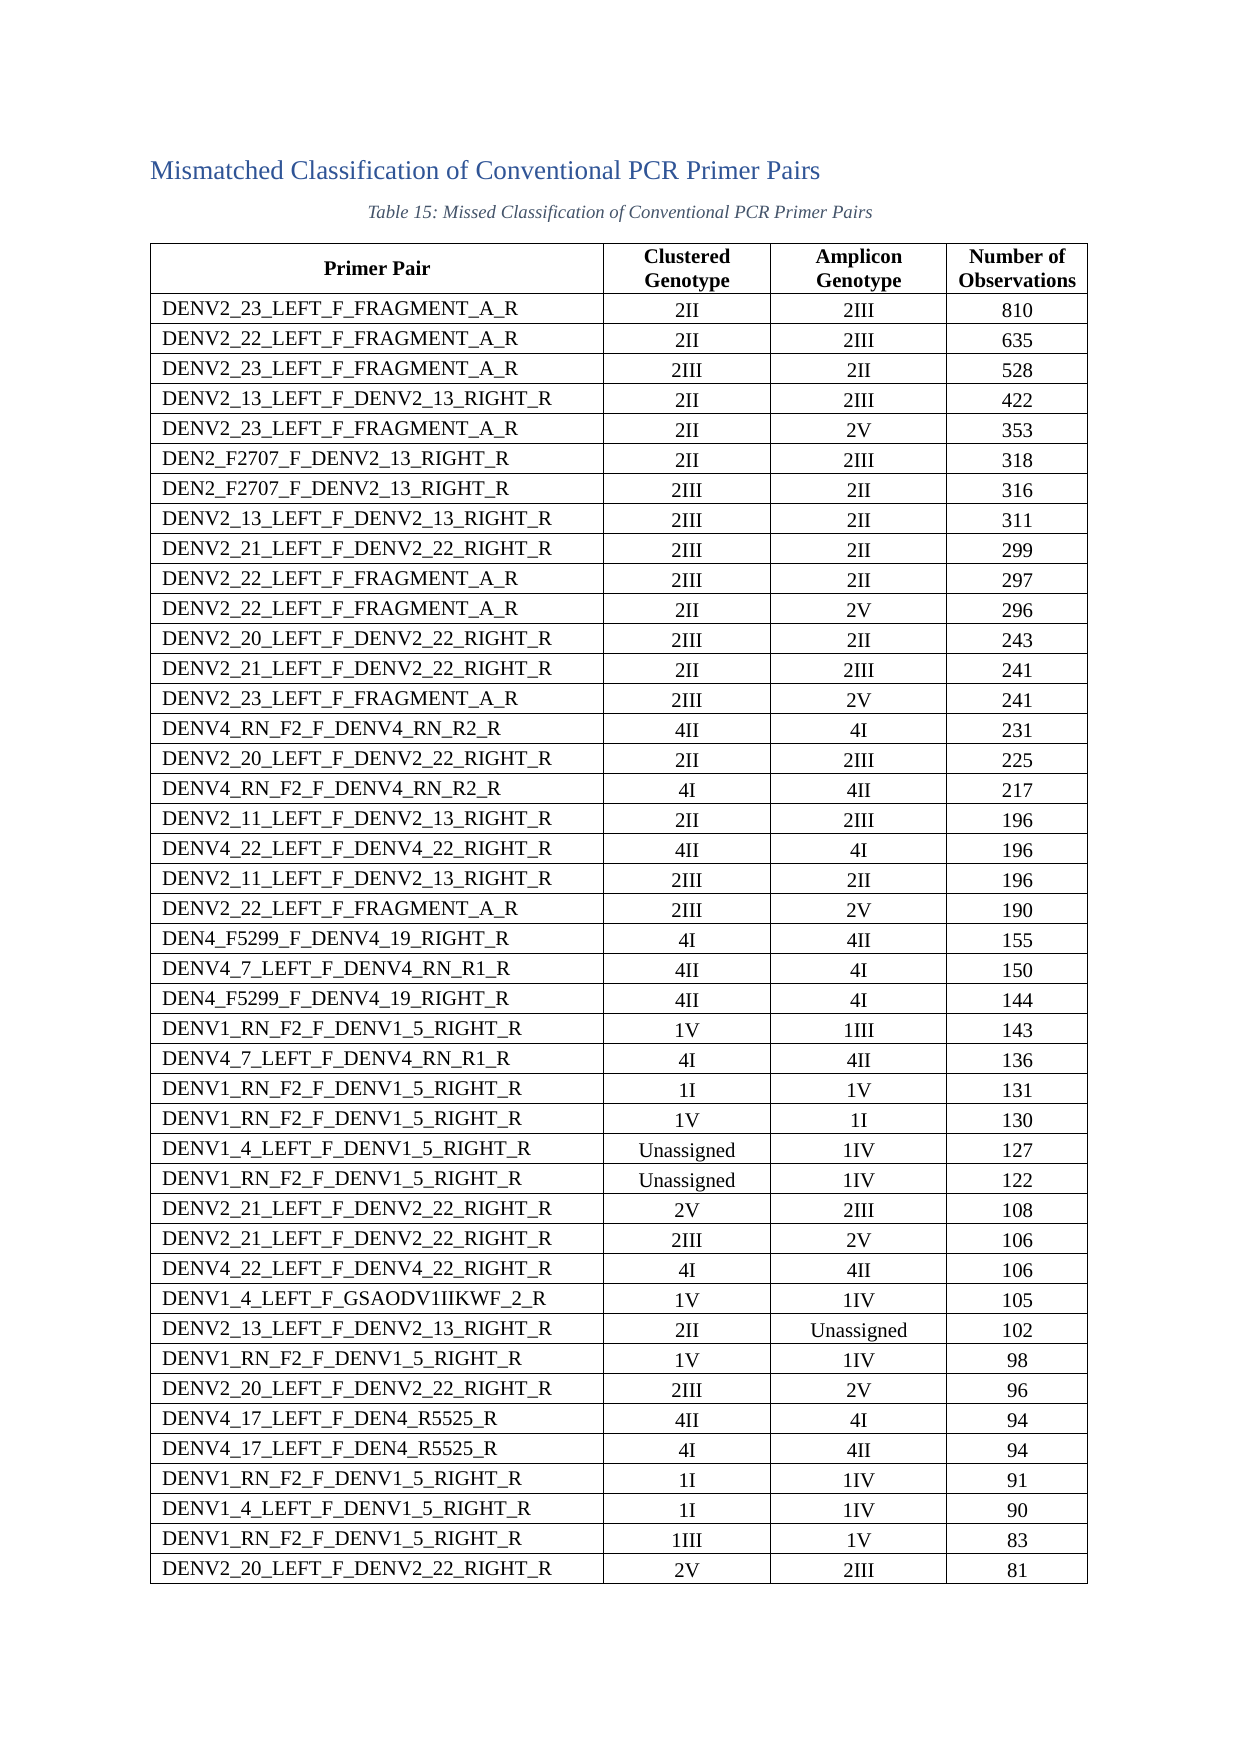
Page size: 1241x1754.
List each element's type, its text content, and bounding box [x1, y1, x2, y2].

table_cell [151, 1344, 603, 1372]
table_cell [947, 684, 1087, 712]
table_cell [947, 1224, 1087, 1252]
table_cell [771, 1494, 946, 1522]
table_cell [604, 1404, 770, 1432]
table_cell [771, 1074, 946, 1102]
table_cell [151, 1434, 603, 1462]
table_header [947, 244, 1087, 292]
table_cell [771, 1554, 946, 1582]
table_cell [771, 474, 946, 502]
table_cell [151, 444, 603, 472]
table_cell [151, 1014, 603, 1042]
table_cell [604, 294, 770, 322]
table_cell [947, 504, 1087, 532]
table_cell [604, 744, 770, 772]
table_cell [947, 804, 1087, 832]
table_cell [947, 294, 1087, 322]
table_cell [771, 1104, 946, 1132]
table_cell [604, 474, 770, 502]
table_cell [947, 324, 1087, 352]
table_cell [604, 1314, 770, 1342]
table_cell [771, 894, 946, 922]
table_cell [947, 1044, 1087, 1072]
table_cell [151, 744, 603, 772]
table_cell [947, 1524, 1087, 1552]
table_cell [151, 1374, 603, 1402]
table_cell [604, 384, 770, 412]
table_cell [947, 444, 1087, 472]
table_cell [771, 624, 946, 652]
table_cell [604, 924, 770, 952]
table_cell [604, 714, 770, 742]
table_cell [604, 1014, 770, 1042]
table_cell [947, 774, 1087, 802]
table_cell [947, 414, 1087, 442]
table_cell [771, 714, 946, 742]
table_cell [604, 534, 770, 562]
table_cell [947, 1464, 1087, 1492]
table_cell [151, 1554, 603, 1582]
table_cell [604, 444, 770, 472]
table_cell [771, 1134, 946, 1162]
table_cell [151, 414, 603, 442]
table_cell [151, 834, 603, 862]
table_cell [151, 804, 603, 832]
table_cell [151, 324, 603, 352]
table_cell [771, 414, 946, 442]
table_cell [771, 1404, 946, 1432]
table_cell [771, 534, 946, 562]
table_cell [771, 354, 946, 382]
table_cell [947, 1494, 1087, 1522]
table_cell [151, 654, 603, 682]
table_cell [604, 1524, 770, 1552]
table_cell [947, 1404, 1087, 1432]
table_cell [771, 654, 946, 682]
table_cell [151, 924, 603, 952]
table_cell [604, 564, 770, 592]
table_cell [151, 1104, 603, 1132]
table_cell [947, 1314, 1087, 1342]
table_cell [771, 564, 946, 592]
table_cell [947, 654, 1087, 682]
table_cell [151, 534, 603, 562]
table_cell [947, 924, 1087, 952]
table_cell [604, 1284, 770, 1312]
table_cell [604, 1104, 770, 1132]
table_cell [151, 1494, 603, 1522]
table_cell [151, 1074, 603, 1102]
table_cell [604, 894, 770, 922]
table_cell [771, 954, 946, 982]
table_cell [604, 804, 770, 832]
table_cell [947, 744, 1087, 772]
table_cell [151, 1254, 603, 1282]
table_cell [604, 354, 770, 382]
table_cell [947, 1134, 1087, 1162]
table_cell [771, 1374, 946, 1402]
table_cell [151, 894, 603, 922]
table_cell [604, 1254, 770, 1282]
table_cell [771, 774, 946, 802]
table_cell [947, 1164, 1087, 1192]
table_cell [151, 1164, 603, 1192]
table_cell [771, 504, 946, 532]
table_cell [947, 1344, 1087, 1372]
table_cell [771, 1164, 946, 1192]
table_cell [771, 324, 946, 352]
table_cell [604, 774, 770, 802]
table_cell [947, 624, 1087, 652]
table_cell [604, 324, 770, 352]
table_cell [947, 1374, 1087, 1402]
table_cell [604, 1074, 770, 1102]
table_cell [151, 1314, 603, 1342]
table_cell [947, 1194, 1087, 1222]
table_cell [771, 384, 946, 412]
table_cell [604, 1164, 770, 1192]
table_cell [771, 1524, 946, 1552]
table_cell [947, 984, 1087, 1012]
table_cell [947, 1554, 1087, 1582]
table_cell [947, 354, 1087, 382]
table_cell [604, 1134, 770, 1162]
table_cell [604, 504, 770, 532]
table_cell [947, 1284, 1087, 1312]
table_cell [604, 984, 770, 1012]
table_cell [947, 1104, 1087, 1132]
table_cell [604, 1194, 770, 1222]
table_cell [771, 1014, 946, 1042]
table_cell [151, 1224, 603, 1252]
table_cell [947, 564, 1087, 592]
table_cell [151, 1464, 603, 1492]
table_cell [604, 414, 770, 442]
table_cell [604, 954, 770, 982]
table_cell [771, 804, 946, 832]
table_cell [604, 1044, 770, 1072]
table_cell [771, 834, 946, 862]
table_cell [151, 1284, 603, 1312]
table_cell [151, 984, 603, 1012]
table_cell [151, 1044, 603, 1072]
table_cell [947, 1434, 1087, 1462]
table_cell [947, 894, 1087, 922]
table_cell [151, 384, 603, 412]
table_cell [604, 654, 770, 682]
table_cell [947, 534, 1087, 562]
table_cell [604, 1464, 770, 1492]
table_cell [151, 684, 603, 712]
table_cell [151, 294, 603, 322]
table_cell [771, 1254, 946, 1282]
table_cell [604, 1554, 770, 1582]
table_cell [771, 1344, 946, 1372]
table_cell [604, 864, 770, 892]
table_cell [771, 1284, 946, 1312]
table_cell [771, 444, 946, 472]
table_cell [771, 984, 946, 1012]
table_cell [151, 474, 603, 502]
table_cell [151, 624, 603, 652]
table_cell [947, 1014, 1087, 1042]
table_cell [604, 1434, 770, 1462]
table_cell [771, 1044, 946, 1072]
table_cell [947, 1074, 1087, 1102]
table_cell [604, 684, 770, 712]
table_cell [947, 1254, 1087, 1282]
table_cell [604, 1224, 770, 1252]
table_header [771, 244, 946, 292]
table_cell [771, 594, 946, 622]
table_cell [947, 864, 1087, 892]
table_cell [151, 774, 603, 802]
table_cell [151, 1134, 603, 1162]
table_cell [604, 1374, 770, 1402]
subtitle Mismatched Classification of Conventional PCR Primer Pairs [150, 154, 1090, 185]
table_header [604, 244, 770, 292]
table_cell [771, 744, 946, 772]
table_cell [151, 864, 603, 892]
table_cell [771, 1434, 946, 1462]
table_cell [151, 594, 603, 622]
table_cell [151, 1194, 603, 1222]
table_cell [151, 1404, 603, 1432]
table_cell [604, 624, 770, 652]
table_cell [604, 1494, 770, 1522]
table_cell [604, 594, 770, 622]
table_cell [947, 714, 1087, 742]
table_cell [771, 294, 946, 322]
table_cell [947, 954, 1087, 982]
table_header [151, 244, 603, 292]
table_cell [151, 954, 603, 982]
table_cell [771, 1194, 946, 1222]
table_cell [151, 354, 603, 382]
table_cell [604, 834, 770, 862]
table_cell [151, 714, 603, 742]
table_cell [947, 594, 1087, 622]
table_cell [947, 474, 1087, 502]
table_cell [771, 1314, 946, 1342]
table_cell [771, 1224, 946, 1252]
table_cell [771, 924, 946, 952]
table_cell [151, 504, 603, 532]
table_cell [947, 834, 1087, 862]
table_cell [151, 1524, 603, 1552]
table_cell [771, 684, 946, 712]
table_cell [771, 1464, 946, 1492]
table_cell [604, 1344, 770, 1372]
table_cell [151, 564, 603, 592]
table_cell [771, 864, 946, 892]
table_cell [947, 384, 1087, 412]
text Table 15: Missed Classification of Conventional PCR Primer Pairs [150, 201, 1090, 222]
